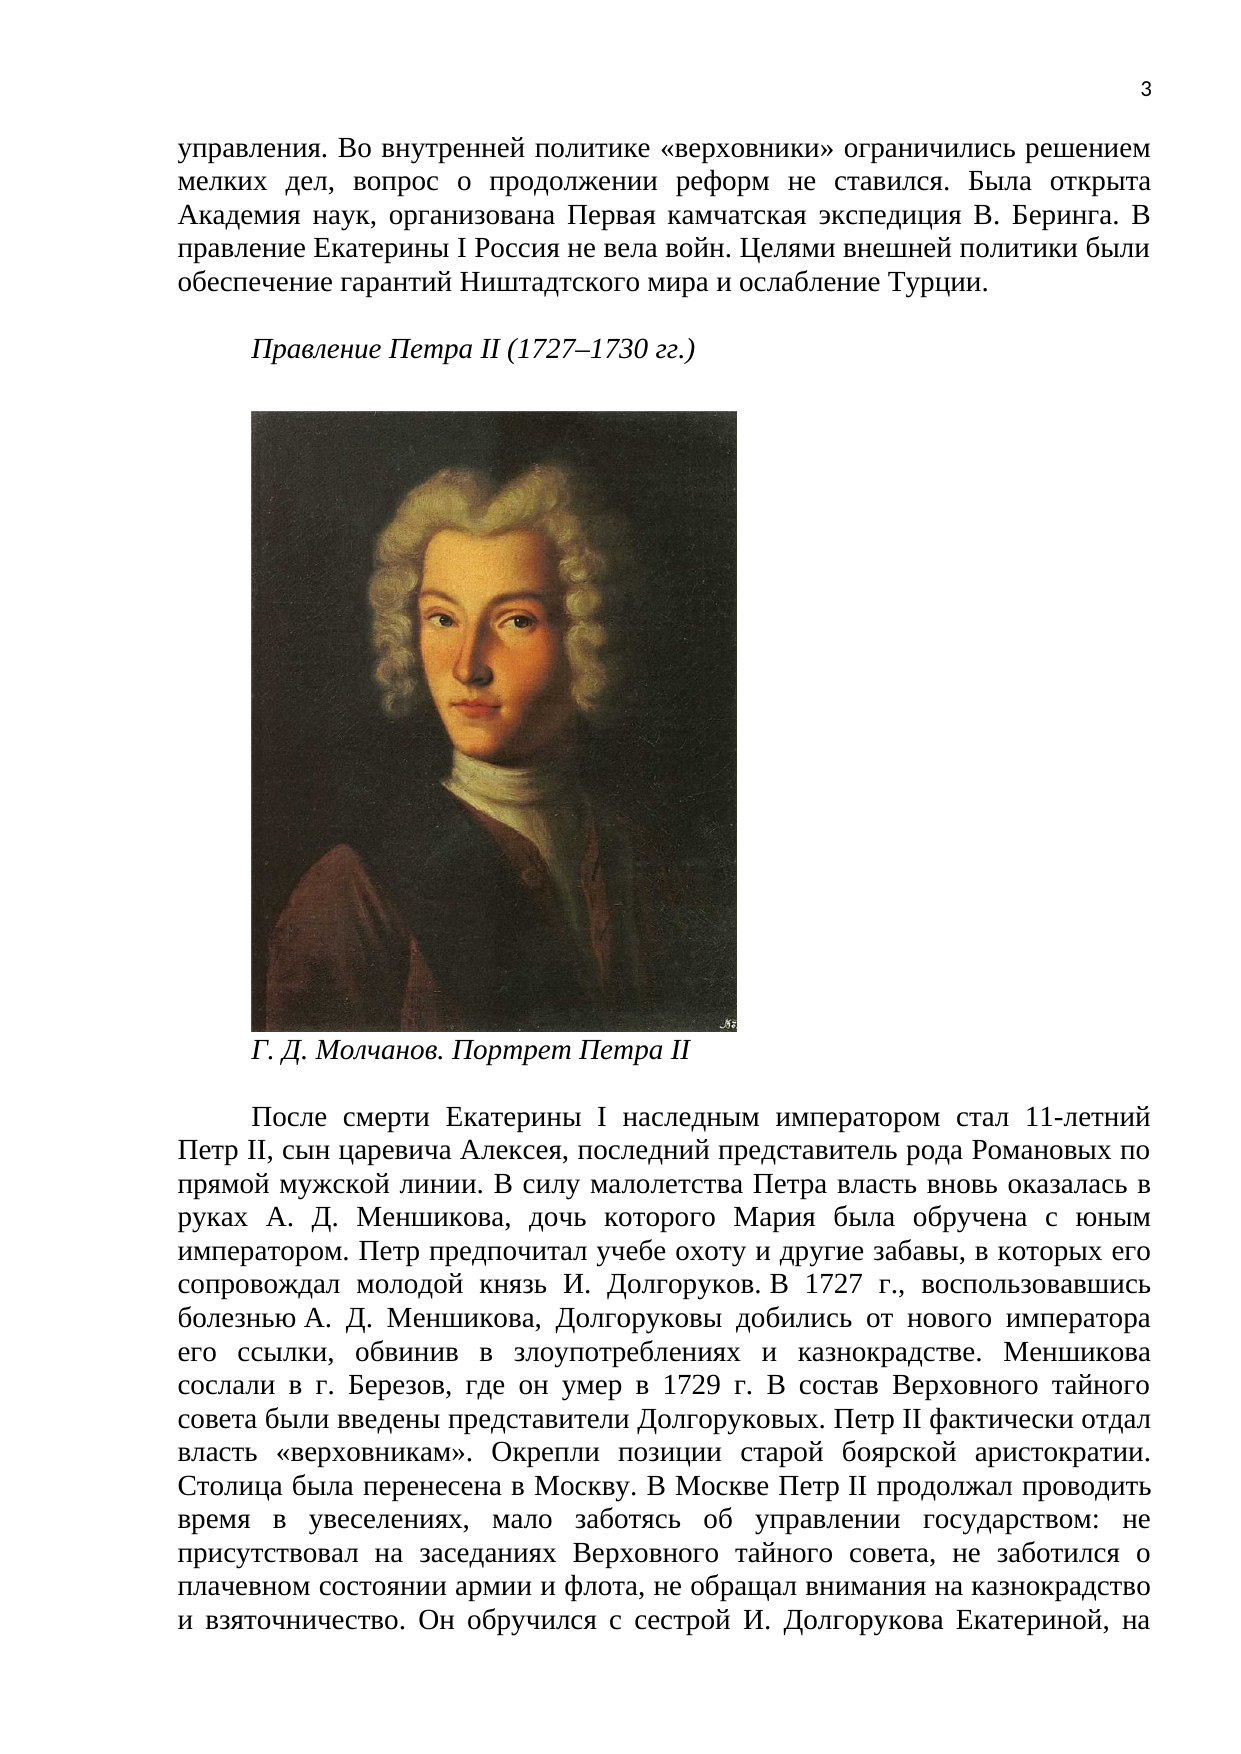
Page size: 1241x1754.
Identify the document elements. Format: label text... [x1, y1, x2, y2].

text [177, 130, 1152, 297]
subtitle Правление Петра II (1727–1730 гг.) [177, 331, 1152, 364]
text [177, 1099, 1152, 1636]
picture [251, 411, 737, 1032]
text Г. Д. Молчанов. Портрет Петра II [177, 1032, 1152, 1065]
